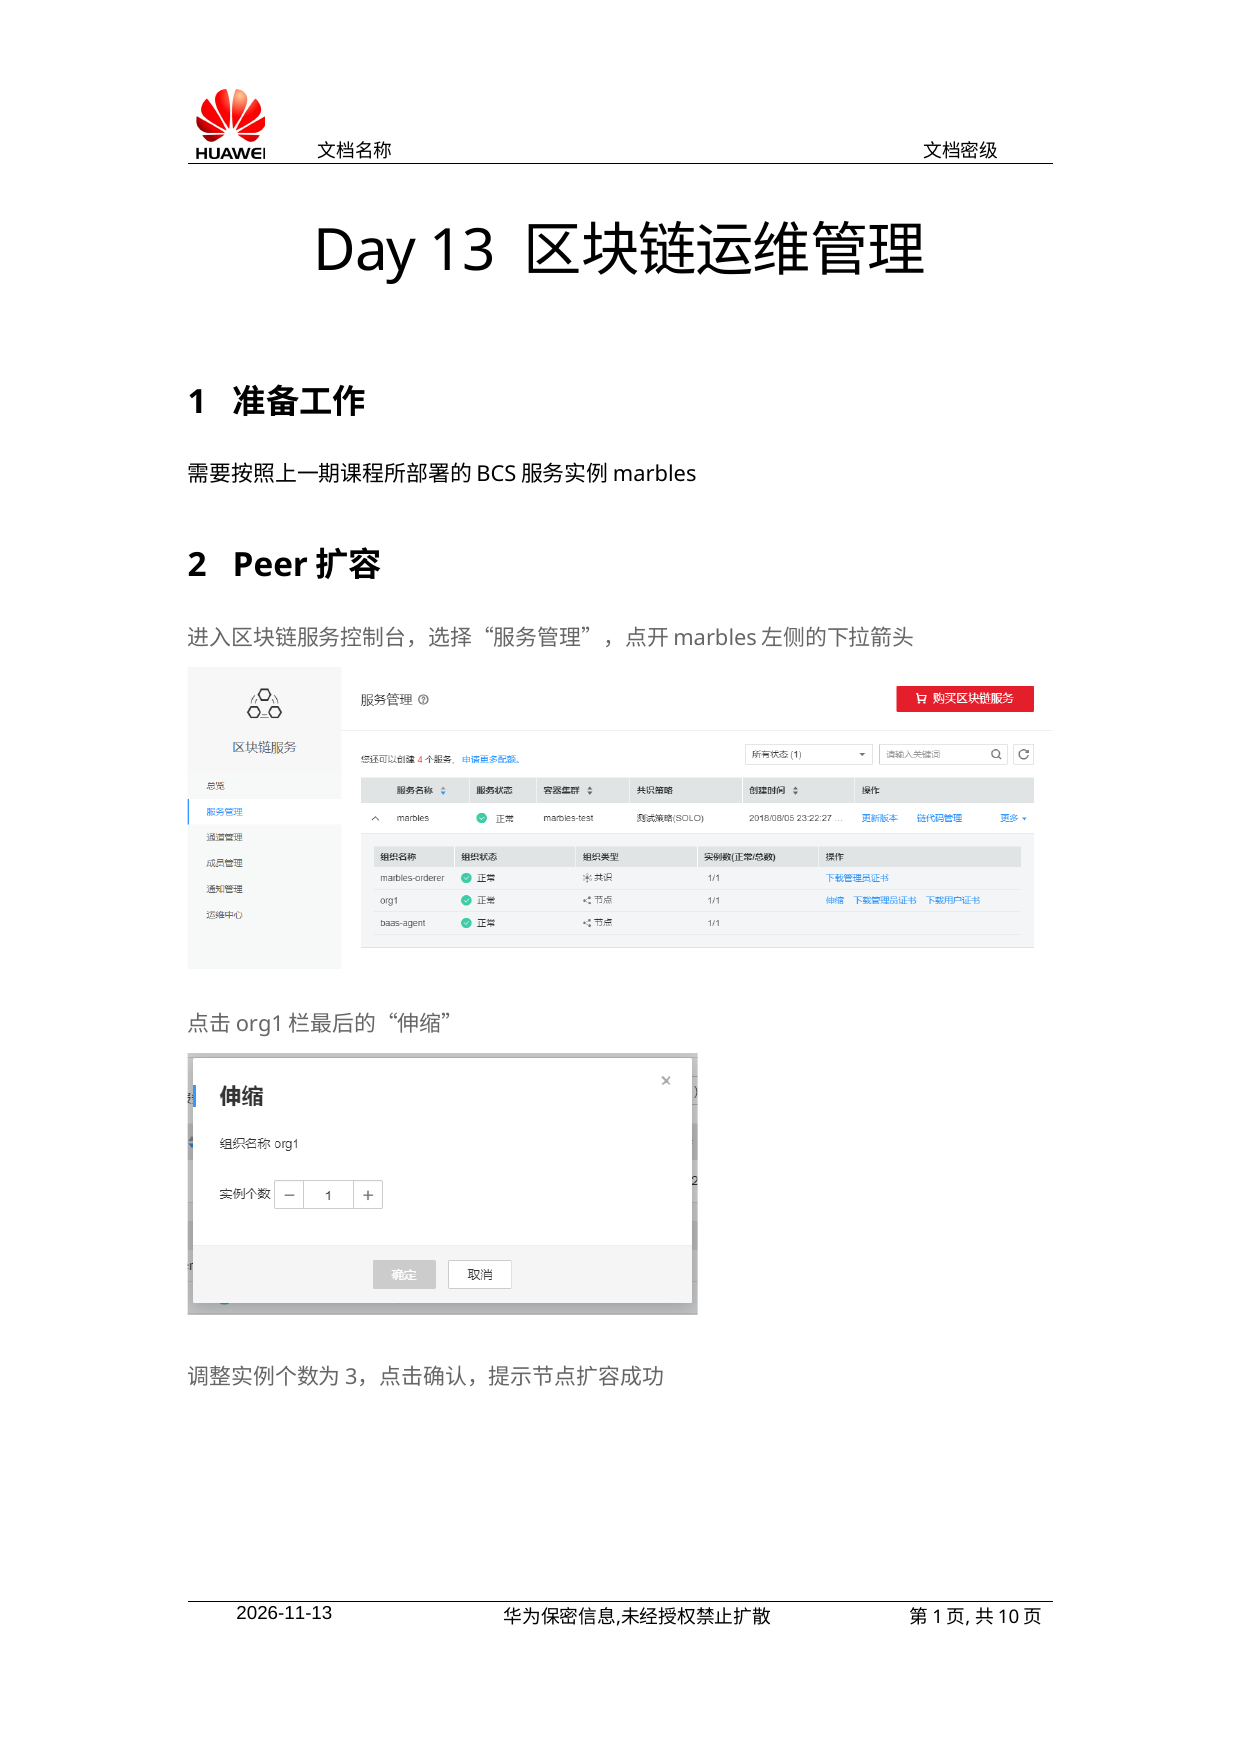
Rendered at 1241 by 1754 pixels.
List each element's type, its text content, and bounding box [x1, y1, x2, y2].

subtitle 准备工作 [187, 366, 1053, 431]
text 点击org1栏最后的“伸缩” [187, 1005, 1053, 1038]
picture [187, 1053, 698, 1315]
picture [196, 89, 265, 159]
subtitle Peer扩容 [187, 529, 1053, 594]
picture [187, 667, 1053, 969]
text 调整实例个数为3，点击确认，提示节点扩容成功 [187, 1359, 1053, 1391]
text 需要按照上一期课程所部署的BCS服务实例marbles [187, 456, 1053, 489]
text 进入区块链服务控制台，选择“服务管理”，点开marbles左侧的下拉箭头 [187, 619, 1053, 652]
title Day 13 区块链运维管理 [187, 196, 1053, 294]
